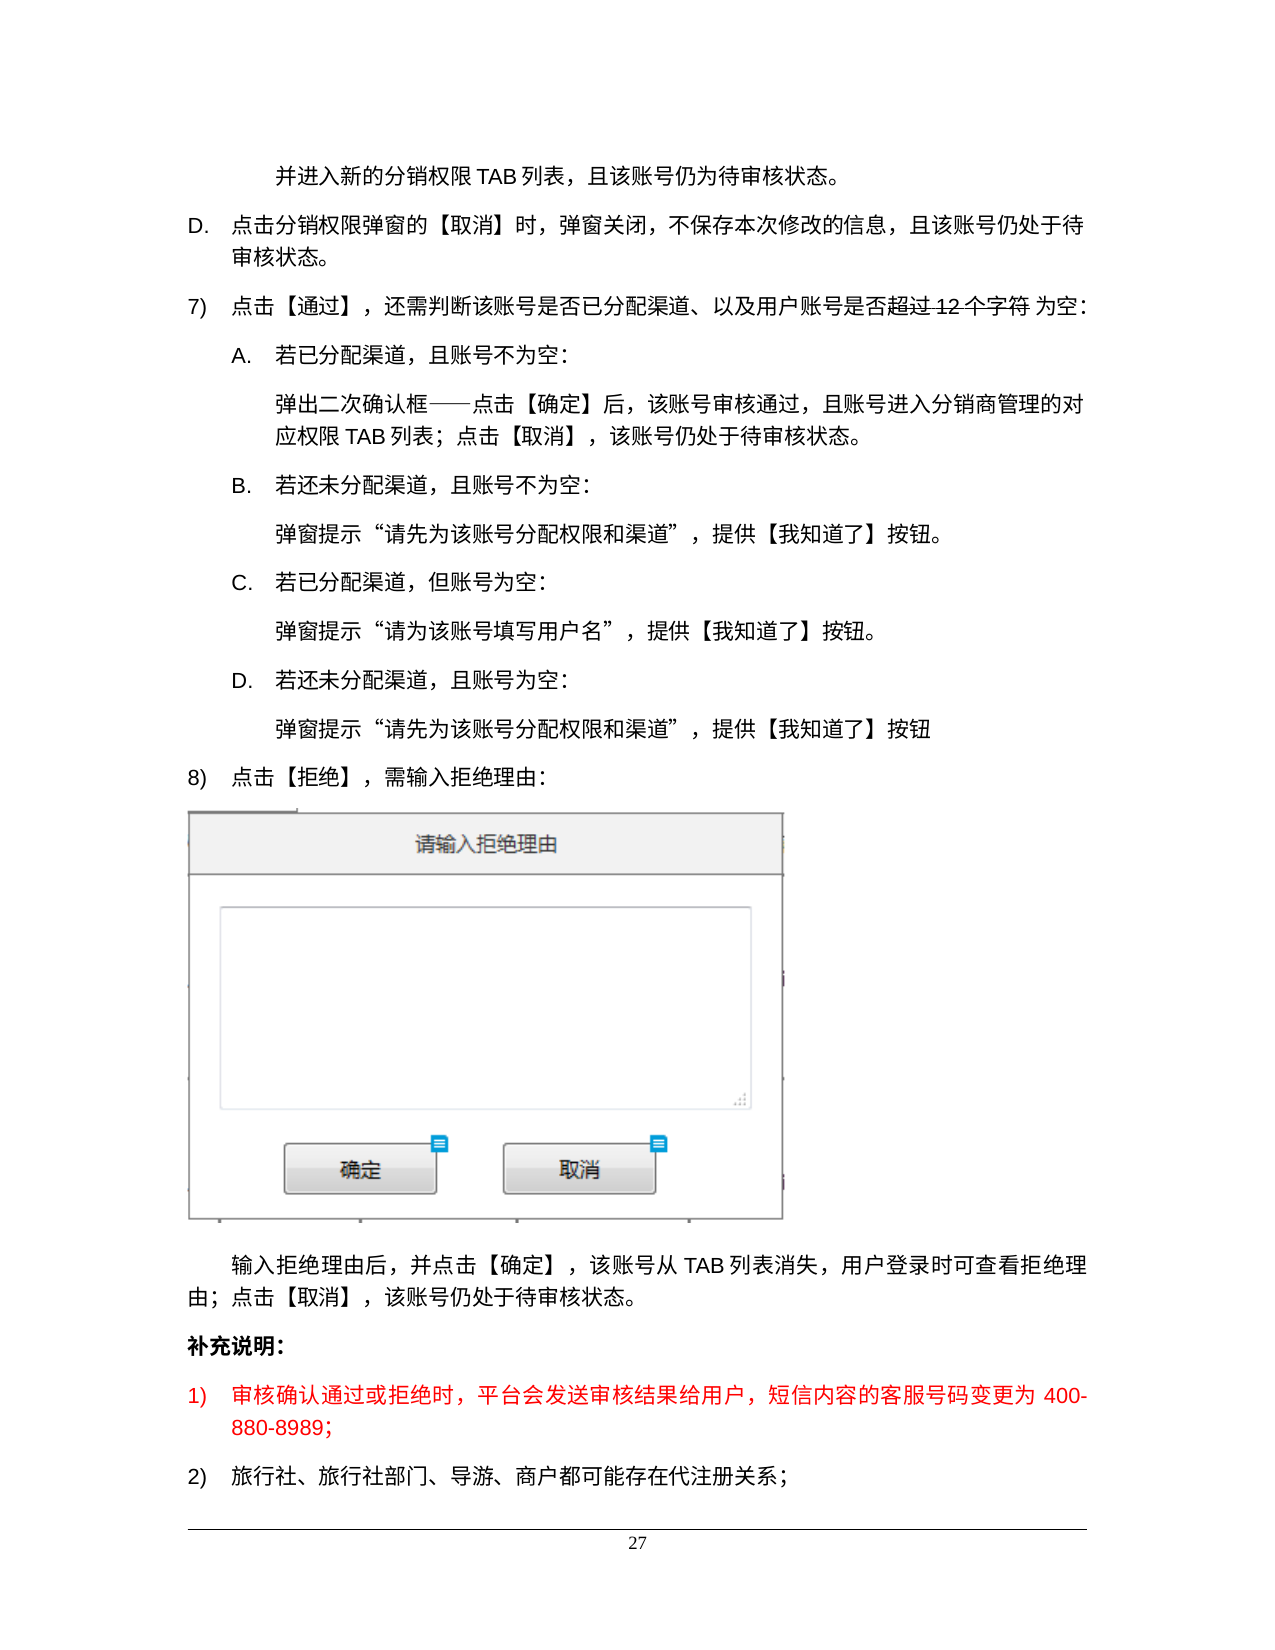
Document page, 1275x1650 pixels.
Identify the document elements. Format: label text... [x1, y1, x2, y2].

list 弹出二次确认框——点击【确定】后，该账号审核通过，且账号进入分销商管理的对应权限TAB列表；点击【取消】，该账号仍处于待审核状态。 [275, 386, 1087, 451]
list 点击【通过】，还需判断该账号是否已分配渠道、以及用户账号是否超过12个字符 为空： [187, 289, 1087, 321]
list 弹窗提示“请先为该账号分配权限和渠道”，提供【我知道了】按钮。 [275, 516, 1087, 549]
list 审核确认通过或拒绝时，平台会发送审核结果给用户，短信内容的客服号码变更为400-880-8989； [187, 1377, 1087, 1442]
list 弹窗提示“请为该账号填写用户名”，提供【我知道了】按钮。 [275, 614, 1087, 646]
picture [187, 808, 785, 1223]
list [231, 159, 1087, 191]
list 弹窗提示“请先为该账号分配权限和渠道”，提供【我知道了】按钮 [275, 711, 1087, 744]
list 点击【拒绝】，需输入拒绝理由： [187, 760, 1087, 792]
list 若已分配渠道，且账号不为空： [231, 337, 1087, 370]
list 若还未分配渠道，且账号为空： [231, 662, 1087, 695]
list 旅行社、旅行社部门、导游、商户都可能存在代注册关系； [187, 1459, 1087, 1491]
list 点击分销权限弹窗的【取消】时，弹窗关闭，不保存本次修改的信息，且该账号仍处于待审核状态。 [187, 207, 1087, 272]
text 输入拒绝理由后，并点击【确定】，该账号从TAB列表消失，用户登录时可查看拒绝理由；点击【取消】，该账号仍处于待审核状态。 [187, 1247, 1087, 1312]
text 补充说明： [187, 1329, 1087, 1361]
list 若已分配渠道，但账号为空： [231, 565, 1087, 597]
list 若还未分配渠道，且账号不为空： [231, 467, 1087, 500]
